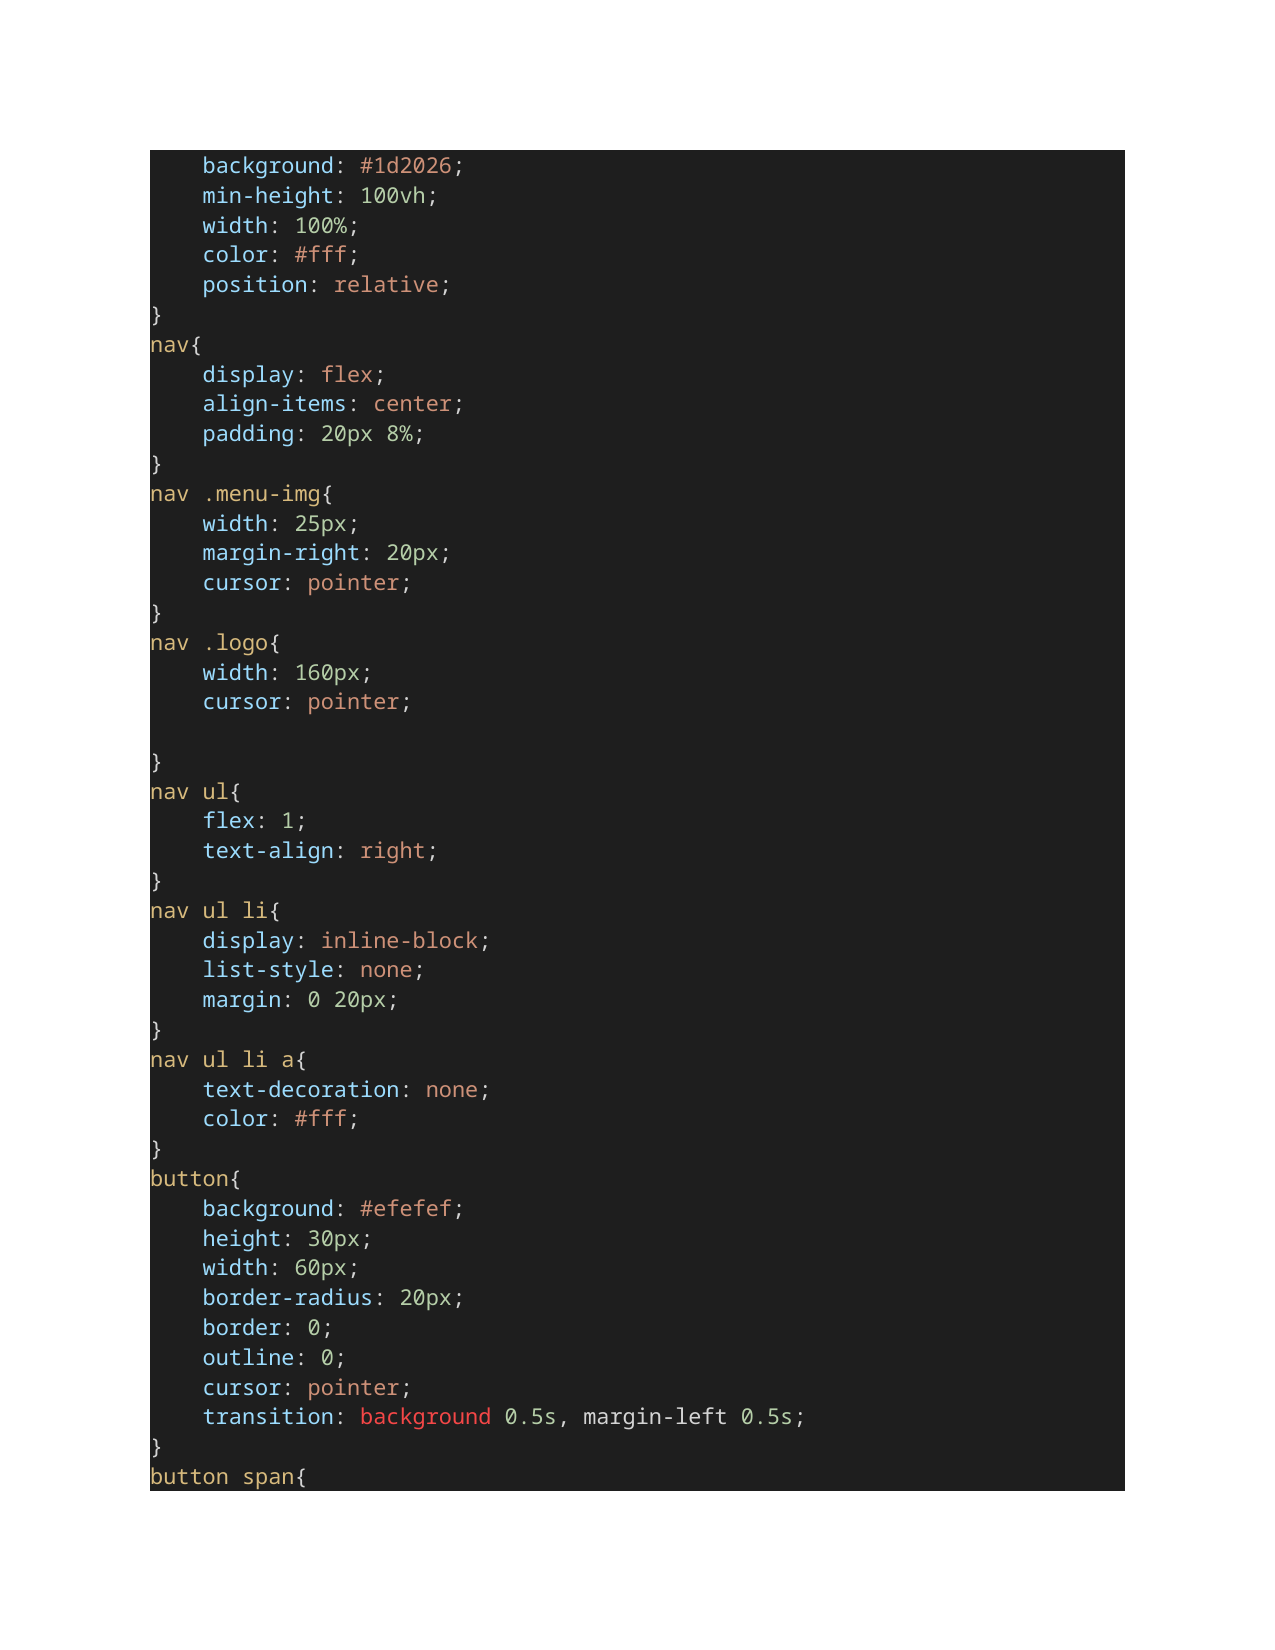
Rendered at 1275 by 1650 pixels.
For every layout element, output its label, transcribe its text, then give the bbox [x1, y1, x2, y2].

text nav .menu-img{ [150, 478, 1125, 507]
text list-style: none; [150, 954, 1125, 984]
text padding: 20px 8%; [150, 418, 1125, 448]
text margin-right: 20px; [150, 537, 1125, 567]
text border: 0; [150, 1312, 1125, 1342]
text button span{ [150, 1461, 1125, 1491]
text display: inline-block; [150, 924, 1125, 954]
text button{ [150, 1163, 1125, 1193]
text align-items: center; [150, 388, 1125, 418]
text cursor: pointer; [150, 567, 1125, 597]
text background: #efefef; [150, 1193, 1125, 1222]
text nav .logo{ [150, 627, 1125, 656]
text transition: background 0.5s, margin-left 0.5s; [150, 1401, 1125, 1431]
text color: #fff; [150, 1103, 1125, 1133]
text min-height: 100vh; [150, 180, 1125, 209]
text nav{ [150, 329, 1125, 358]
text border-radius: 20px; [150, 1282, 1125, 1312]
text position: relative; [150, 269, 1125, 299]
text } [150, 299, 1125, 329]
text text-align: right; [150, 835, 1125, 865]
text cursor: pointer; [150, 1371, 1125, 1401]
text } [150, 1133, 1125, 1163]
text margin: 0 20px; [150, 984, 1125, 1014]
text } [150, 1431, 1125, 1461]
text outline: 0; [150, 1342, 1125, 1371]
text background: #1d2026; [150, 150, 1125, 180]
text } [150, 746, 1125, 776]
text nav ul li a{ [150, 1044, 1125, 1073]
text width: 25px; [150, 507, 1125, 537]
text width: 160px; [150, 656, 1125, 686]
text } [150, 448, 1125, 478]
text width: 100%; [150, 209, 1125, 239]
text nav ul li{ [150, 895, 1125, 924]
text } [150, 597, 1125, 627]
text text-decoration: none; [150, 1073, 1125, 1103]
text flex: 1; [150, 805, 1125, 835]
text color: #fff; [150, 239, 1125, 269]
text } [150, 865, 1125, 895]
text } [150, 1014, 1125, 1044]
text display: flex; [150, 358, 1125, 388]
text height: 30px; [150, 1222, 1125, 1252]
text cursor: pointer; [150, 686, 1125, 716]
text nav ul{ [150, 776, 1125, 805]
text width: 60px; [150, 1252, 1125, 1282]
